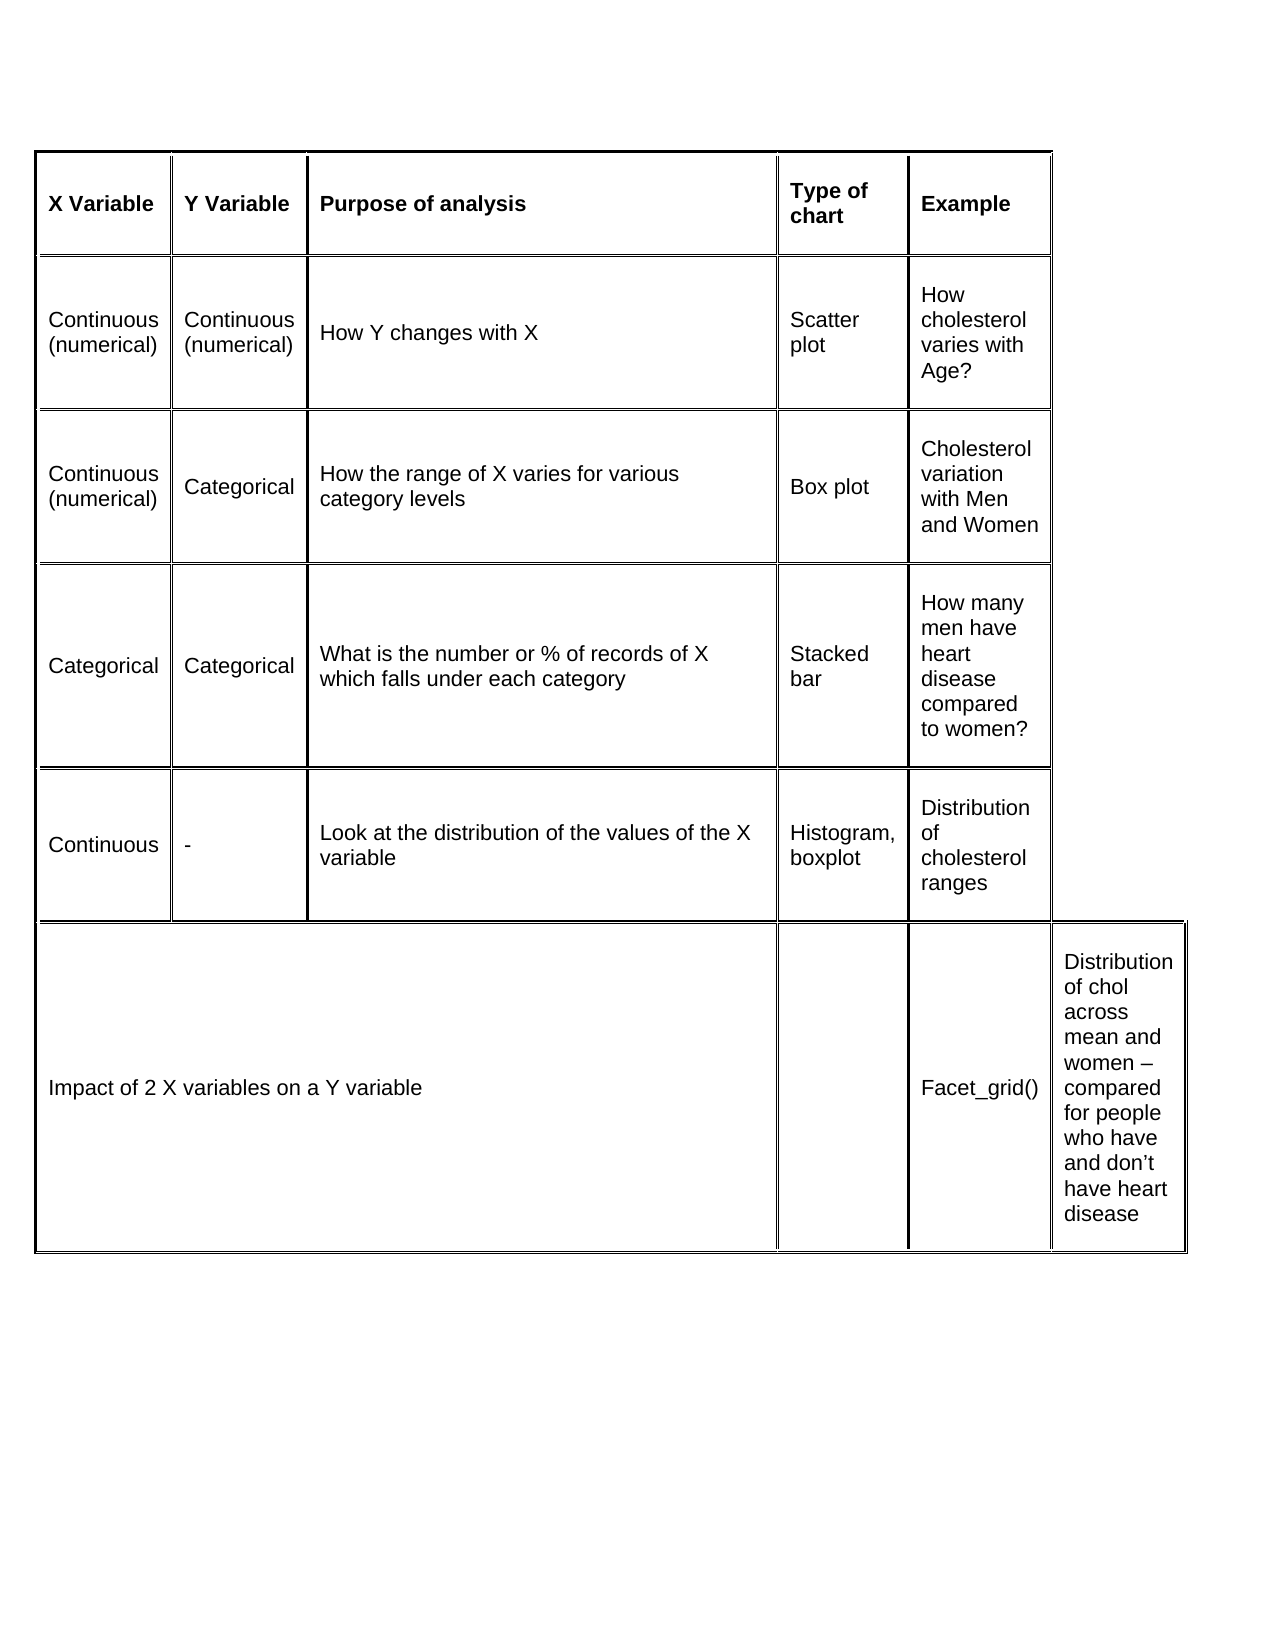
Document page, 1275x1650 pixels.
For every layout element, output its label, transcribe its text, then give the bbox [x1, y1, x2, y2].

table_cell How the range of X varies for various category levels [309, 411, 776, 562]
table_cell Categorical [173, 565, 306, 766]
table_cell Continuous (numerical) [173, 257, 306, 408]
table_cell Continuous (numerical) [36, 254, 171, 408]
table_cell Histogram, boxplot [779, 770, 907, 920]
table_cell How cholesterol varies with Age? [910, 257, 1050, 408]
table_cell Cholesterol variation with Men and Women [910, 411, 1050, 562]
table_cell Stacked bar [779, 565, 907, 766]
table_cell Categorical [36, 562, 171, 766]
table_header Type of chart [778, 153, 908, 254]
table_cell Categorical [173, 411, 306, 562]
table_cell Distribution of cholesterol ranges [910, 770, 1050, 920]
table_cell How Y changes with X [309, 257, 776, 408]
table_cell Distribution of chol across mean and women – compared for people who have and don’t have heart disease [1051, 920, 1186, 1251]
table_cell Continuous (numerical) [36, 408, 171, 562]
table_header Y Variable [171, 152, 307, 254]
table_cell Continuous [37, 766, 170, 920]
table_cell Look at the distribution of the values of the X variable [309, 770, 776, 920]
table_cell [778, 924, 908, 1251]
table_header Example [908, 153, 1051, 254]
table_cell How many men have heart disease compared to women? [910, 565, 1050, 766]
table_cell What is the number or % of records of X which falls under each category [309, 565, 776, 766]
table_cell - [173, 770, 306, 920]
table_cell Impact of 2 X variables on a Y variable [37, 920, 777, 1251]
table_cell Box plot [779, 411, 907, 562]
table_header Purpose of analysis [307, 153, 777, 254]
table_cell Facet_grid() [908, 924, 1051, 1251]
table_cell Scatter plot [779, 257, 907, 408]
table_header X Variable [37, 153, 171, 254]
